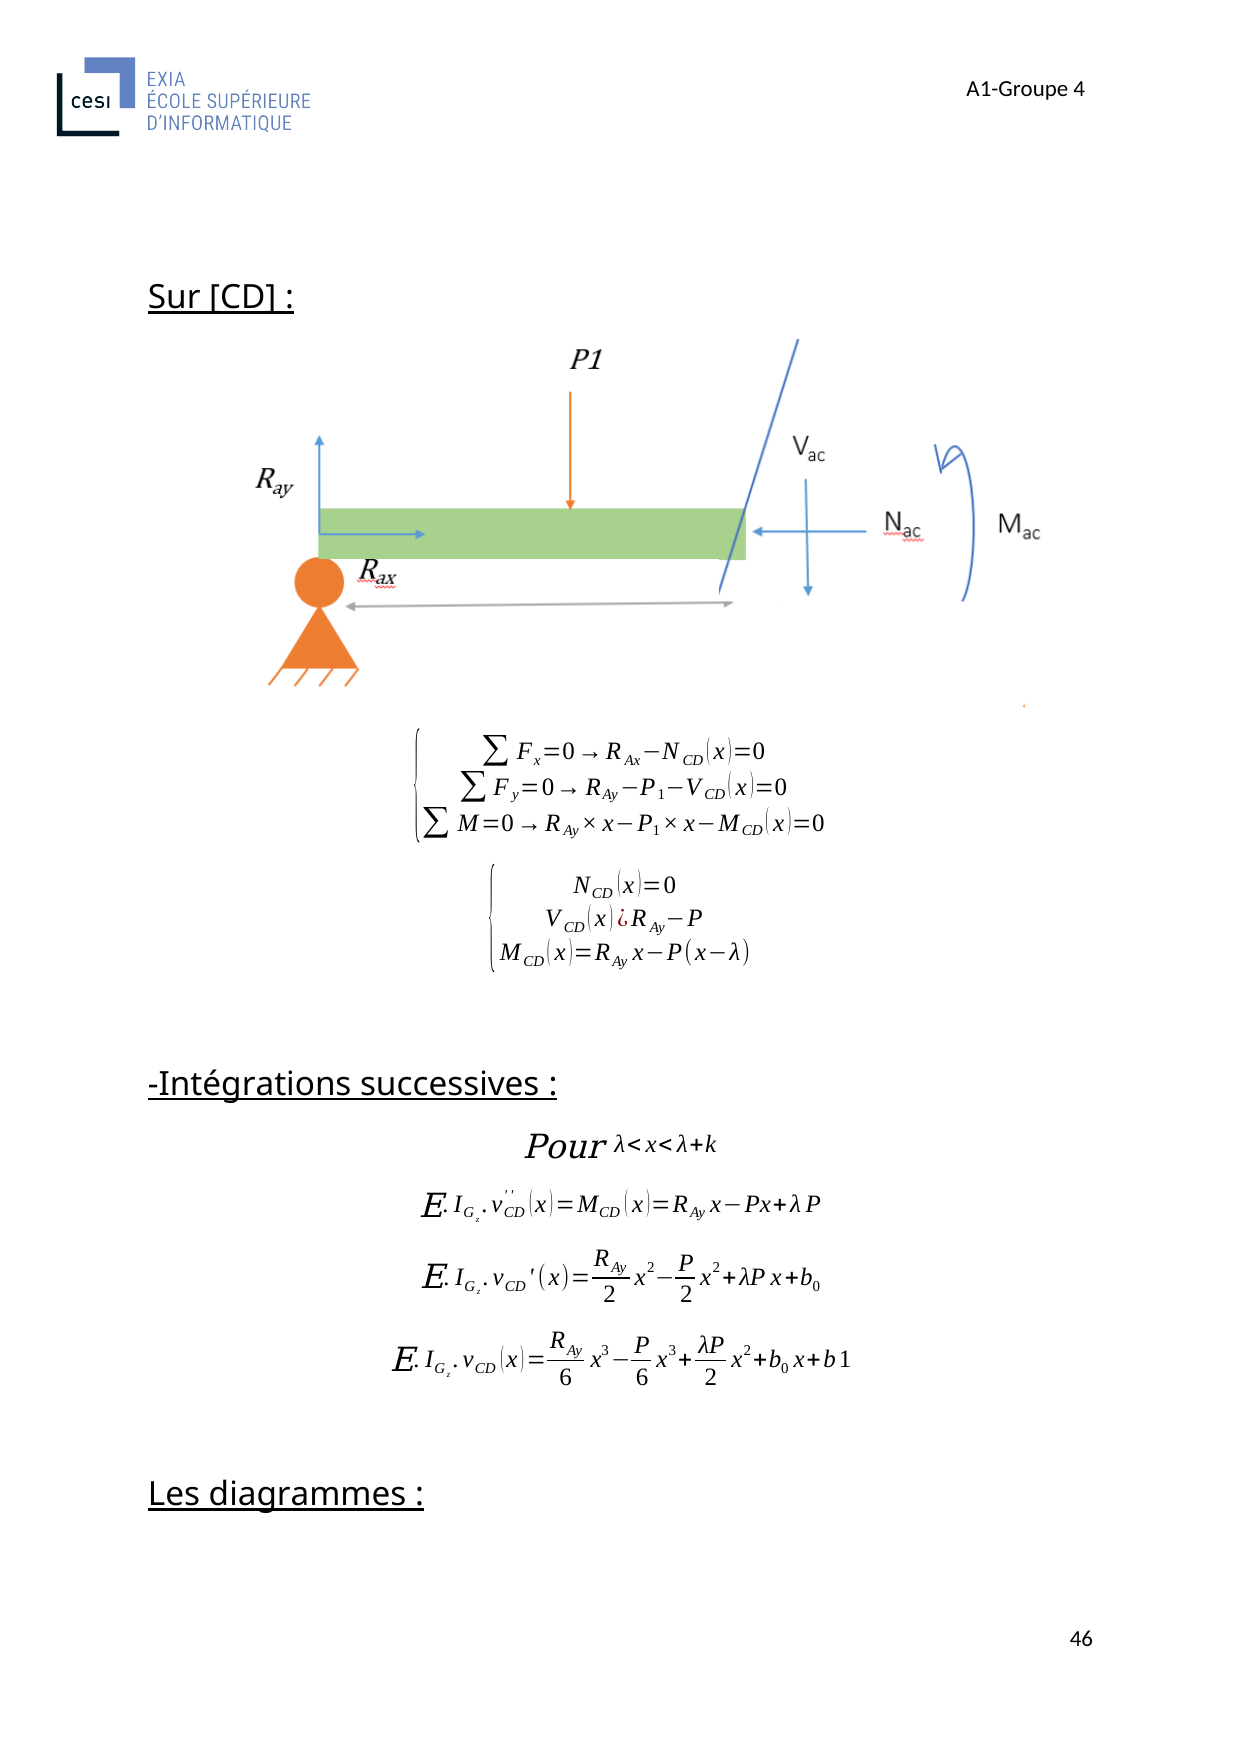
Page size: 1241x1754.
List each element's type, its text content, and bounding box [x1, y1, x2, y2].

text -Intégrations successives : [148, 1059, 1093, 1105]
text Les diagrammes : [148, 1470, 1093, 1516]
picture [0, 0, 367, 193]
text E [148, 1244, 1093, 1307]
text E [148, 1327, 1093, 1390]
picture [147, 338, 1151, 709]
text Pour [148, 1125, 1093, 1165]
text E [148, 1185, 1093, 1225]
text Sur [CD] : [148, 273, 1093, 318]
